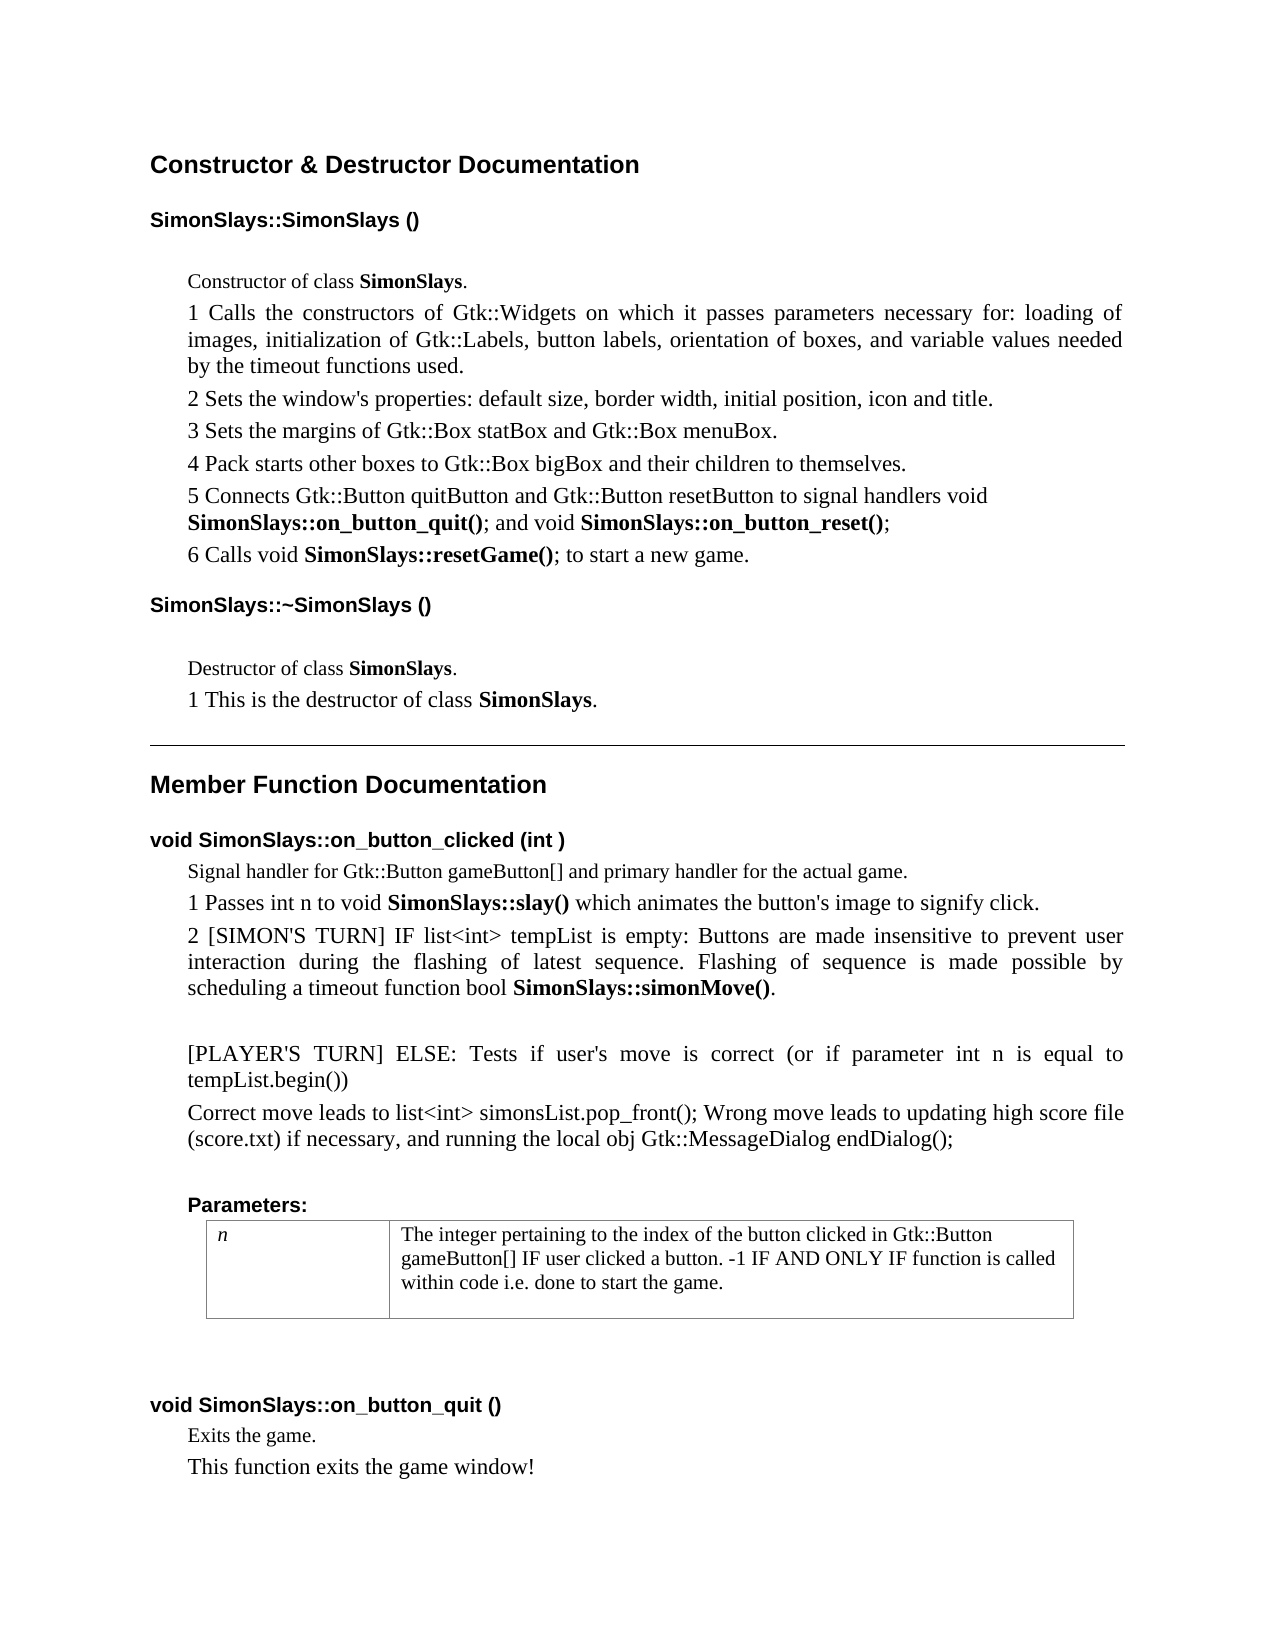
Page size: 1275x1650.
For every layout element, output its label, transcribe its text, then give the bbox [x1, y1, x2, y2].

text Exits the game. [187, 1423, 1125, 1447]
subtitle Member Function Documentation [150, 770, 1125, 799]
text 1 Passes int n to void SimonSlays::slay() which animates the button's image to signify click. [187, 889, 1125, 916]
text This function exits the game window! [187, 1453, 1125, 1479]
table_header The integer pertaining to the index of the button clicked in Gtk::Button gameButton[] IF user clicked a button. -1 IF AND ONLY IF function is called within code i.e. done to start the game. [390, 1221, 1073, 1318]
text 4 Pack starts other boxes to Gtk::Box bigBox and their children to themselves. [187, 450, 1125, 476]
text 2 [SIMON'S TURN] IF list<int> tempList is empty: Buttons are made insensitive to prevent user interaction during the flashing of latest sequence. Flashing of sequence is made possible by scheduling a timeout function bool SimonSlays::simonMove(). [187, 922, 1125, 1001]
text [PLAYER'S TURN] ELSE: Tests if user's move is correct (or if parameter int n is equal to tempList.begin()) [187, 1040, 1125, 1092]
text Correct move leads to list<int> simonsList.pop_front(); Wrong move leads to updating high score file (score.txt) if necessary, and running the local obj Gtk::MessageDialog endDialog(); [187, 1099, 1125, 1151]
subtitle Parameters: [187, 1193, 1125, 1217]
text 6 Calls void SimonSlays::resetGame(); to start a new game. [187, 541, 1125, 568]
subtitle void SimonSlays::on_button_clicked (int ) [150, 824, 1125, 853]
text Destructor of class SimonSlays. [187, 656, 1125, 680]
list Constructor of class SimonSlays. [187, 269, 1125, 293]
table_header n [207, 1221, 389, 1318]
text 3 Sets the margins of Gtk::Box statBox and Gtk::Box menuBox. [187, 417, 1125, 444]
text 1 This is the destructor of class SimonSlays. [187, 686, 1125, 712]
text Signal handler for Gtk::Button gameButton[] and primary handler for the actual game. [187, 859, 1125, 883]
subtitle SimonSlays::~SimonSlays () [150, 593, 1125, 617]
subtitle SimonSlays::SimonSlays () [150, 204, 1125, 232]
text 5 Connects Gtk::Button quitButton and Gtk::Button resetButton to signal handlers void SimonSlays::on_button_quit(); and void SimonSlays::on_button_reset(); [187, 482, 1125, 535]
subtitle Constructor & Destructor Documentation [150, 150, 1125, 179]
text 1 Calls the constructors of Gtk::Widgets on which it passes parameters necessary for: loading of images, initialization of Gtk::Labels, button labels, orientation of boxes, and variable values needed by the timeout functions used. [187, 299, 1125, 378]
subtitle void SimonSlays::on_button_quit () [150, 1393, 1125, 1417]
text 2 Sets the window's properties: default size, border width, initial position, icon and title. [187, 385, 1125, 411]
